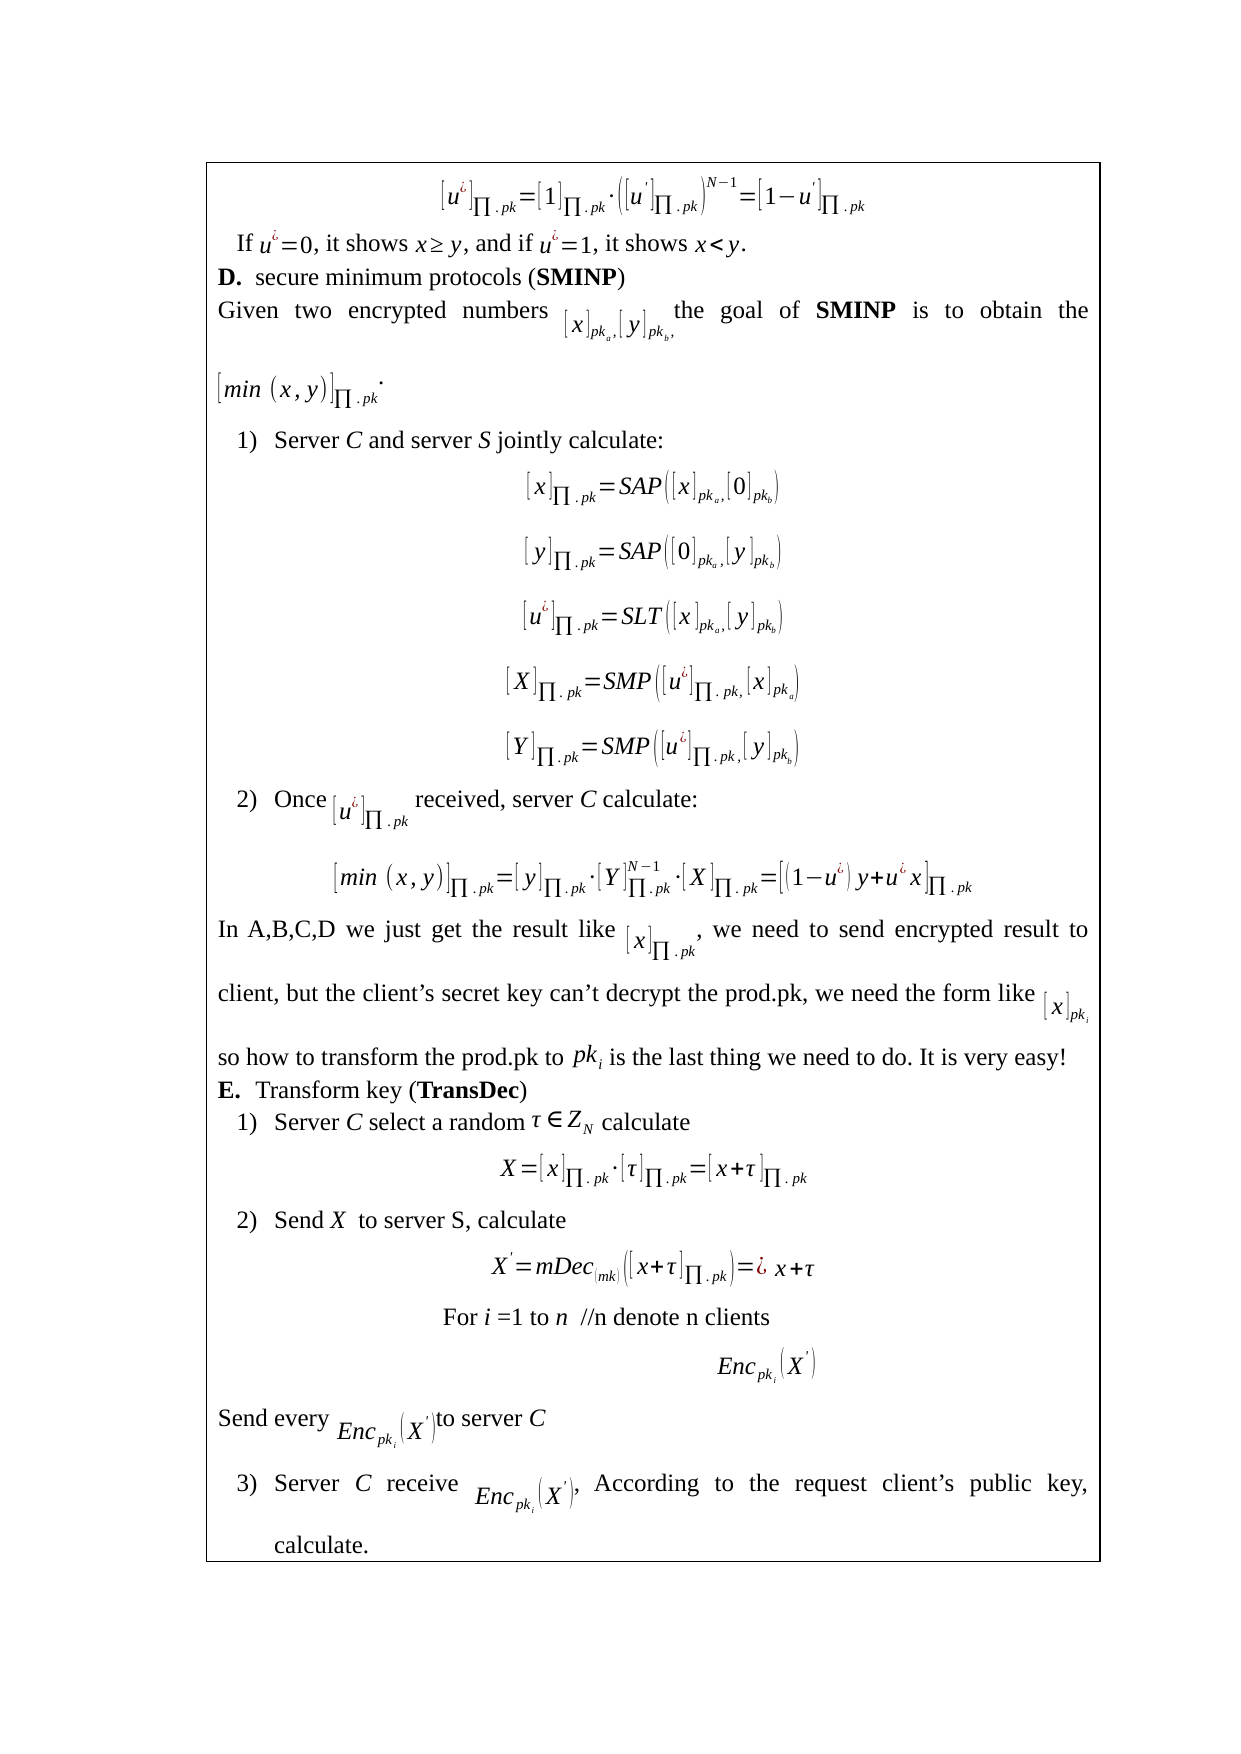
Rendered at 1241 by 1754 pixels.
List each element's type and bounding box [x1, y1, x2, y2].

table_cell [207, 163, 1099, 1561]
